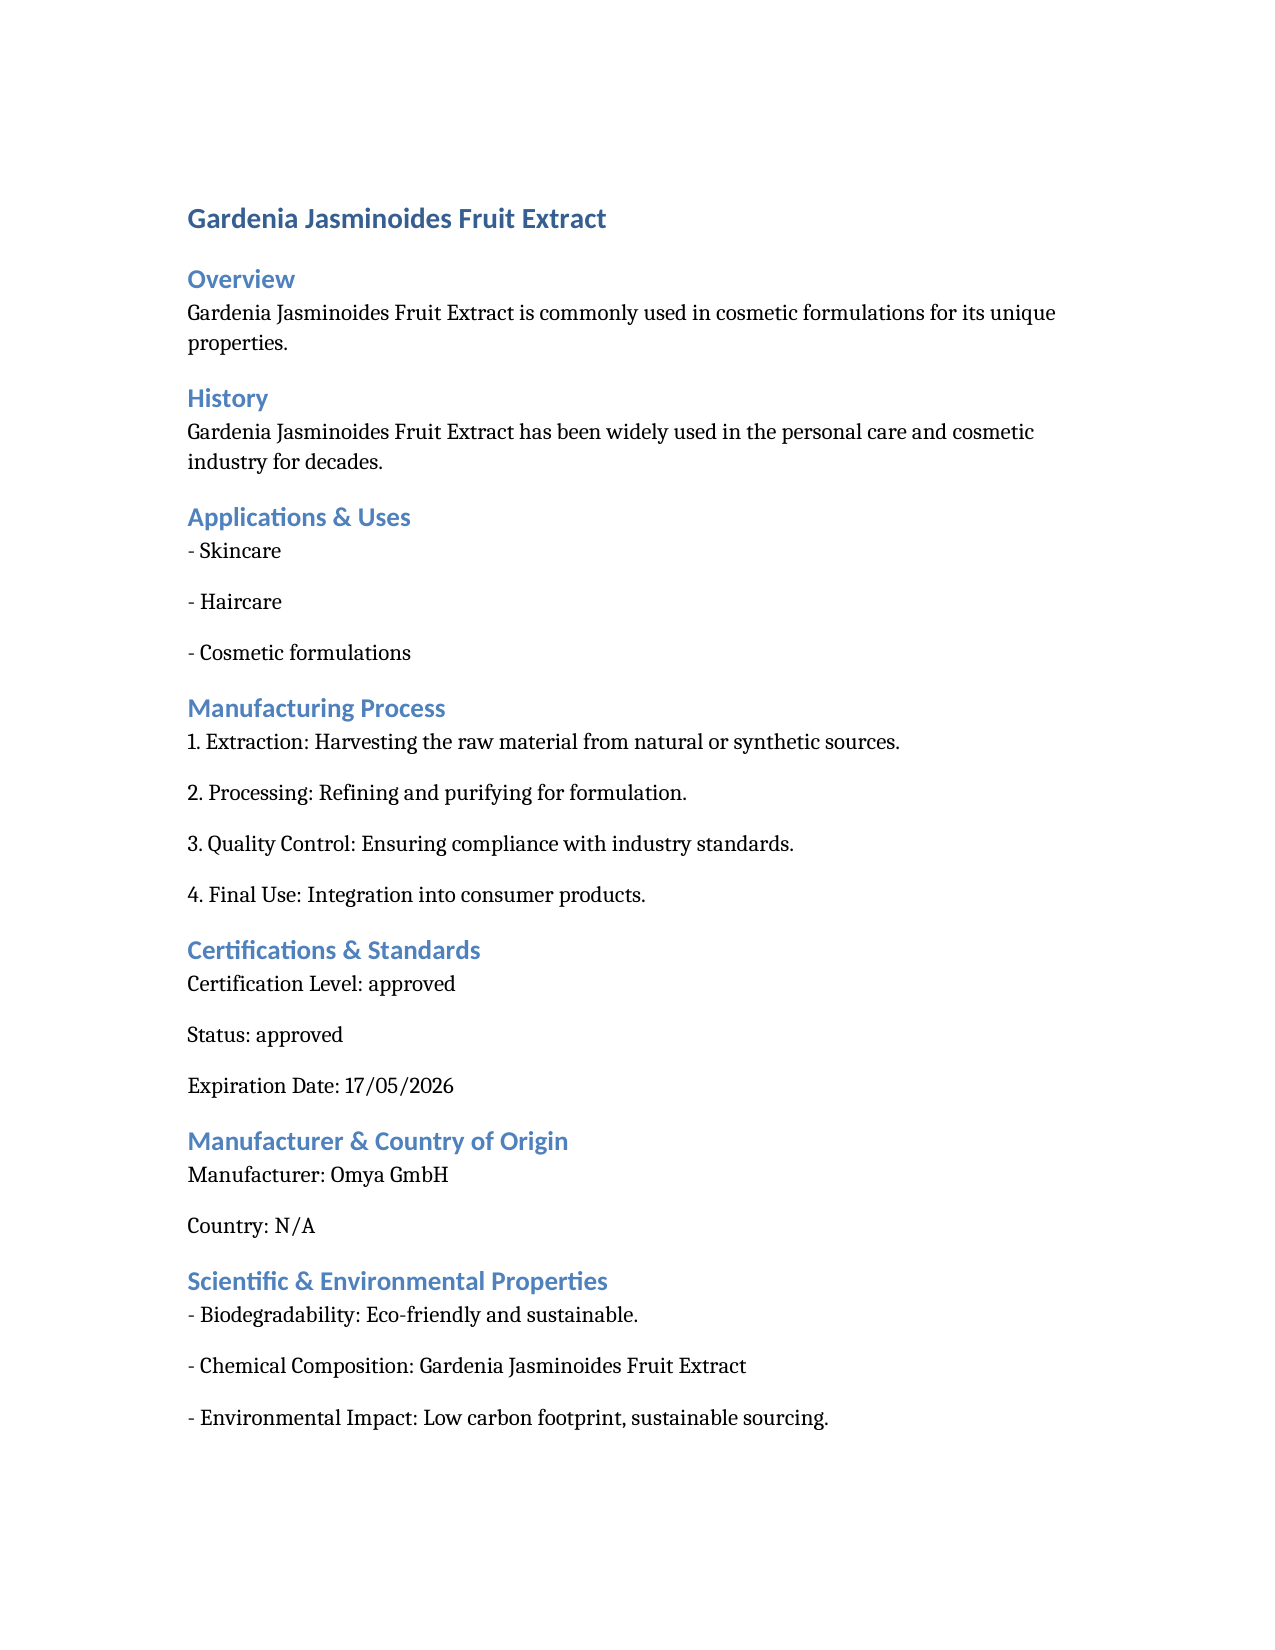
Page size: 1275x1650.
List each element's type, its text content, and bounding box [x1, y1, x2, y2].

text - Cosmetic formulations [187, 640, 1087, 666]
subtitle Gardenia Jasminoides Fruit Extract [187, 200, 1087, 236]
text 4. Final Use: Integration into consumer products. [187, 882, 1087, 908]
subtitle Certifications & Standards [187, 933, 1087, 966]
subtitle Manufacturing Process [187, 691, 1087, 724]
text Country: N/A [187, 1213, 1087, 1239]
text - Biodegradability: Eco-friendly and sustainable. [187, 1302, 1087, 1328]
text 2. Processing: Refining and purifying for formulation. [187, 780, 1087, 806]
text 3. Quality Control: Ensuring compliance with industry standards. [187, 831, 1087, 857]
subtitle Manufacturer & Country of Origin [187, 1124, 1087, 1157]
text 1. Extraction: Harvesting the raw material from natural or synthetic sources. [187, 729, 1087, 755]
subtitle Scientific & Environmental Properties [187, 1264, 1087, 1297]
subtitle Overview [187, 262, 1087, 295]
text Expiration Date: 17/05/2026 [187, 1073, 1087, 1099]
text Status: approved [187, 1022, 1087, 1048]
text - Environmental Impact: Low carbon footprint, sustainable sourcing. [187, 1404, 1087, 1431]
text - Chemical Composition: Gardenia Jasminoides Fruit Extract [187, 1353, 1087, 1379]
text Manufacturer: Omya GmbH [187, 1162, 1087, 1188]
text - Skincare [187, 538, 1087, 564]
text - Haircare [187, 589, 1087, 615]
subtitle Applications & Uses [187, 500, 1087, 533]
text Gardenia Jasminoides Fruit Extract has been widely used in the personal care and cosmetic industry for decades. [187, 419, 1087, 475]
subtitle History [187, 381, 1087, 414]
text Gardenia Jasminoides Fruit Extract is commonly used in cosmetic formulations for its unique properties. [187, 300, 1087, 356]
text Certification Level: approved [187, 971, 1087, 997]
